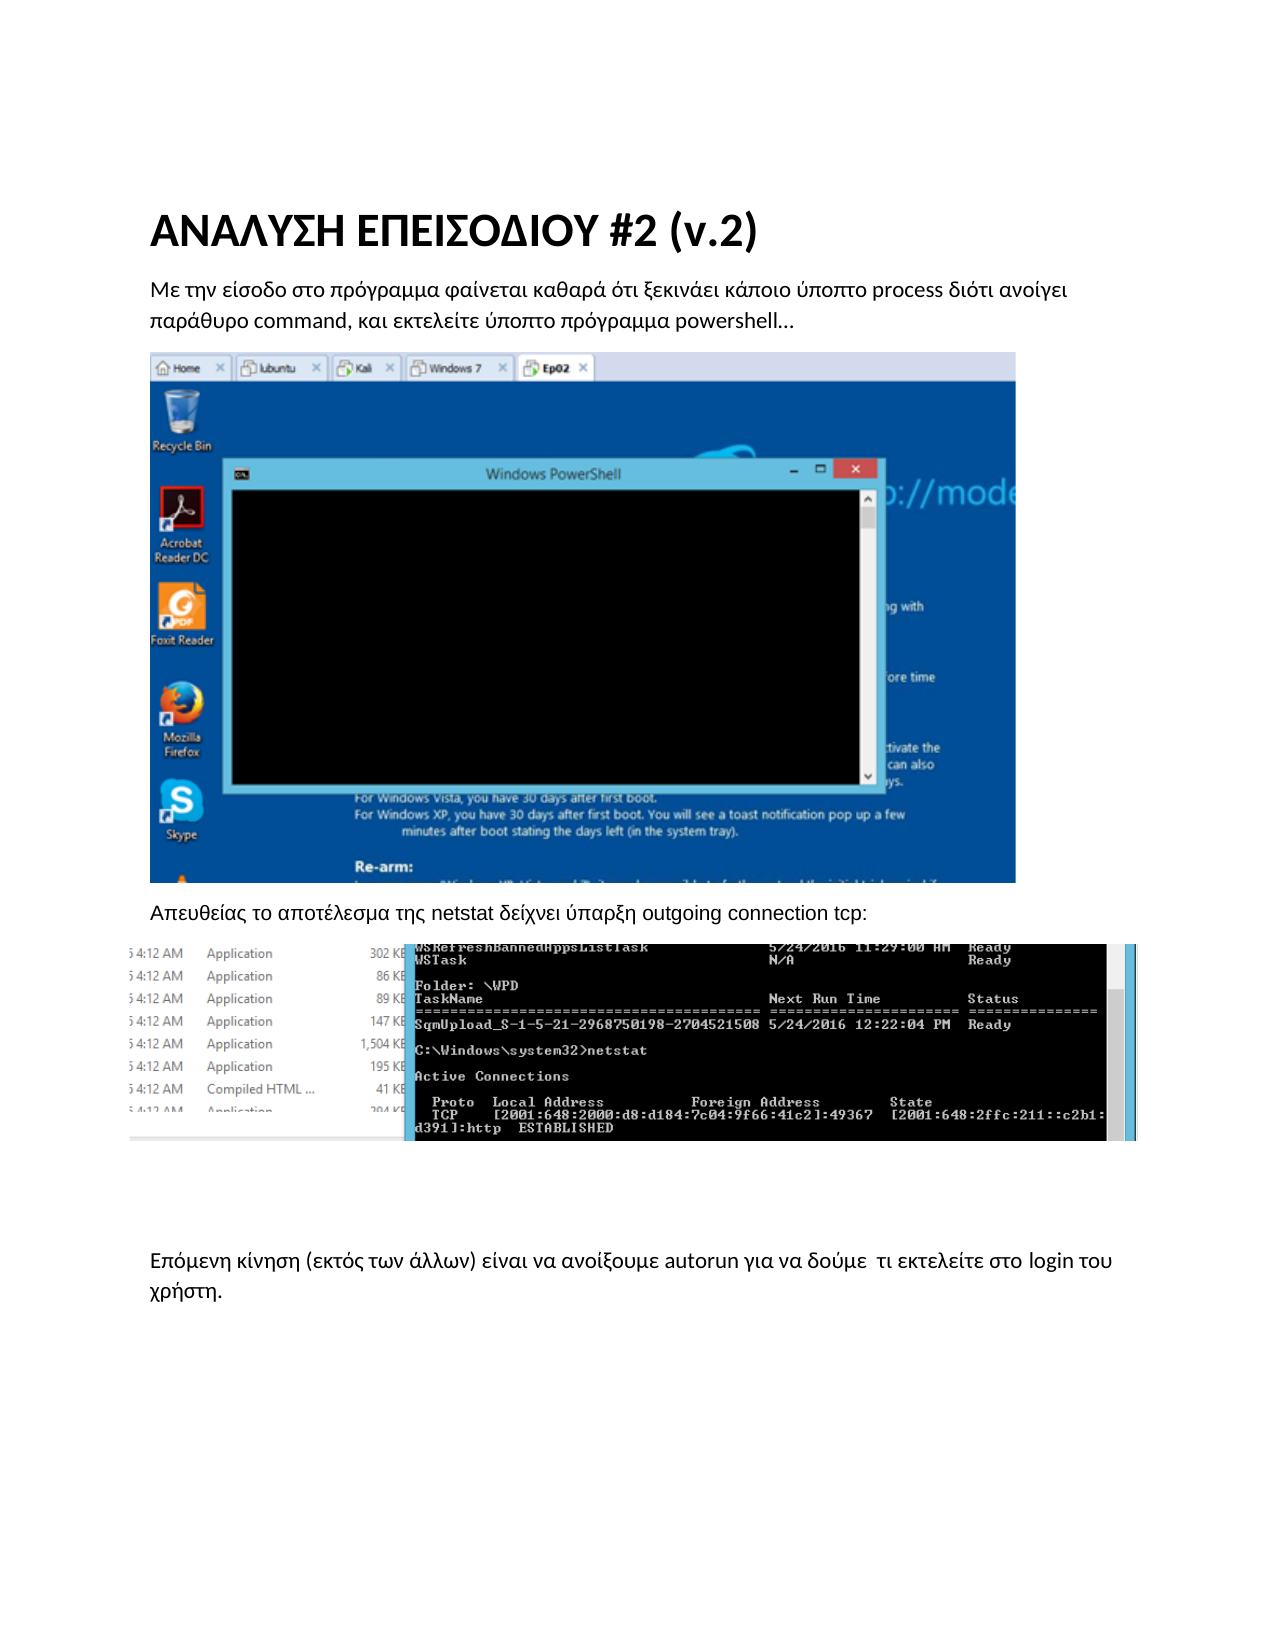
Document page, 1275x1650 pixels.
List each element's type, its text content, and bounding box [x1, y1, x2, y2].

subtitle ΑΝΑΛΥΣΗ ΕΠΕΙΣΟΔΙΟΥ #2 (v.2) [150, 200, 1125, 258]
text Επόμενη κίνηση (εκτός των άλλων) είναι να ανοίξουμε autorun για να δούμε τι εκτελείτε στο login του χρήστη. [150, 1246, 1125, 1305]
text Με την είσοδο στο πρόγραμμα φαίνεται καθαρά ότι ξεκινάει κάποιο ύποπτο process διότι ανοίγει παράθυρο command, και εκτελείτε ύποπτο πρόγραμμα powershell… [150, 276, 1125, 334]
text Απευθείας το αποτέλεσμα της netstat δείχνει ύπαρξη outgoing connection tcp: [150, 901, 1125, 925]
picture [129, 944, 1138, 1141]
picture [150, 352, 1016, 883]
